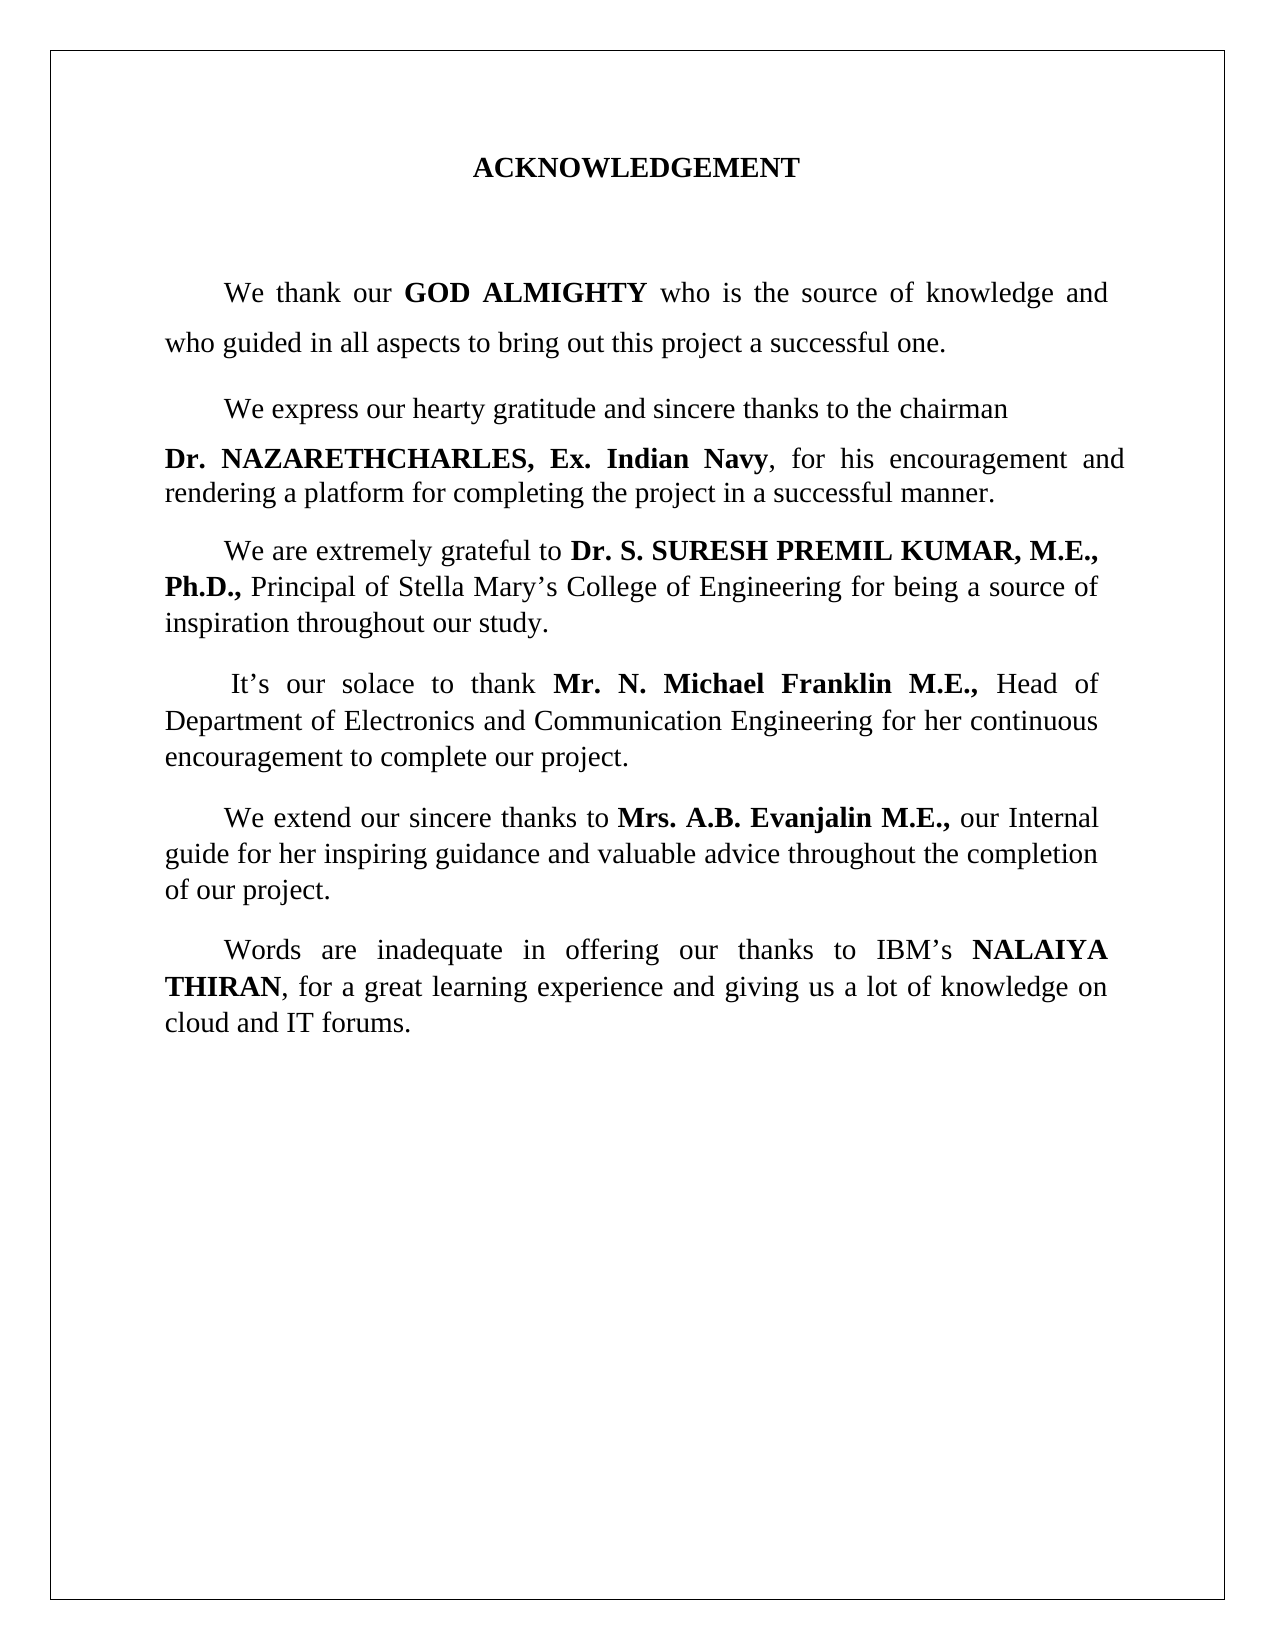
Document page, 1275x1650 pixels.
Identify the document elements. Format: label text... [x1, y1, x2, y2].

text Words are inadequate in offering our thanks to IBM’s NALAIYA THIRAN, for a great learning experience and giving us a lot of knowledge on cloud and IT forums. [164, 932, 1109, 1038]
text We thank our GOD ALMIGHTY who is the source of knowledge and who guided in all aspects to bring out this project a successful one. [164, 275, 1108, 358]
subtitle ACKNOWLEDGEMENT [410, 150, 862, 183]
text It’s our solace to thank Mr. N. Michael Franklin M.E., Head of Department of Electronics and Communication Engineering for her continuous encouragement to complete our project. [164, 666, 1099, 772]
text Dr. NAZARETHCHARLES, Ex. Indian Navy, for his encouragement and rendering a platform for completing the project in a successful manner. [164, 441, 1125, 508]
text We extend our sincere thanks to Mrs. A.B. Evanjalin M.E., our Internal guide for her inspiring guidance and valuable advice throughout the completion of our project. [164, 800, 1099, 906]
text We express our hearty gratitude and sincere thanks to the chairman [224, 392, 1125, 425]
text We are extremely grateful to Dr. S. SURESH PREMIL KUMAR, M.E., Ph.D., Principal of Stella Mary’s College of Engineering for being a source of inspiration throughout our study. [164, 533, 1099, 639]
